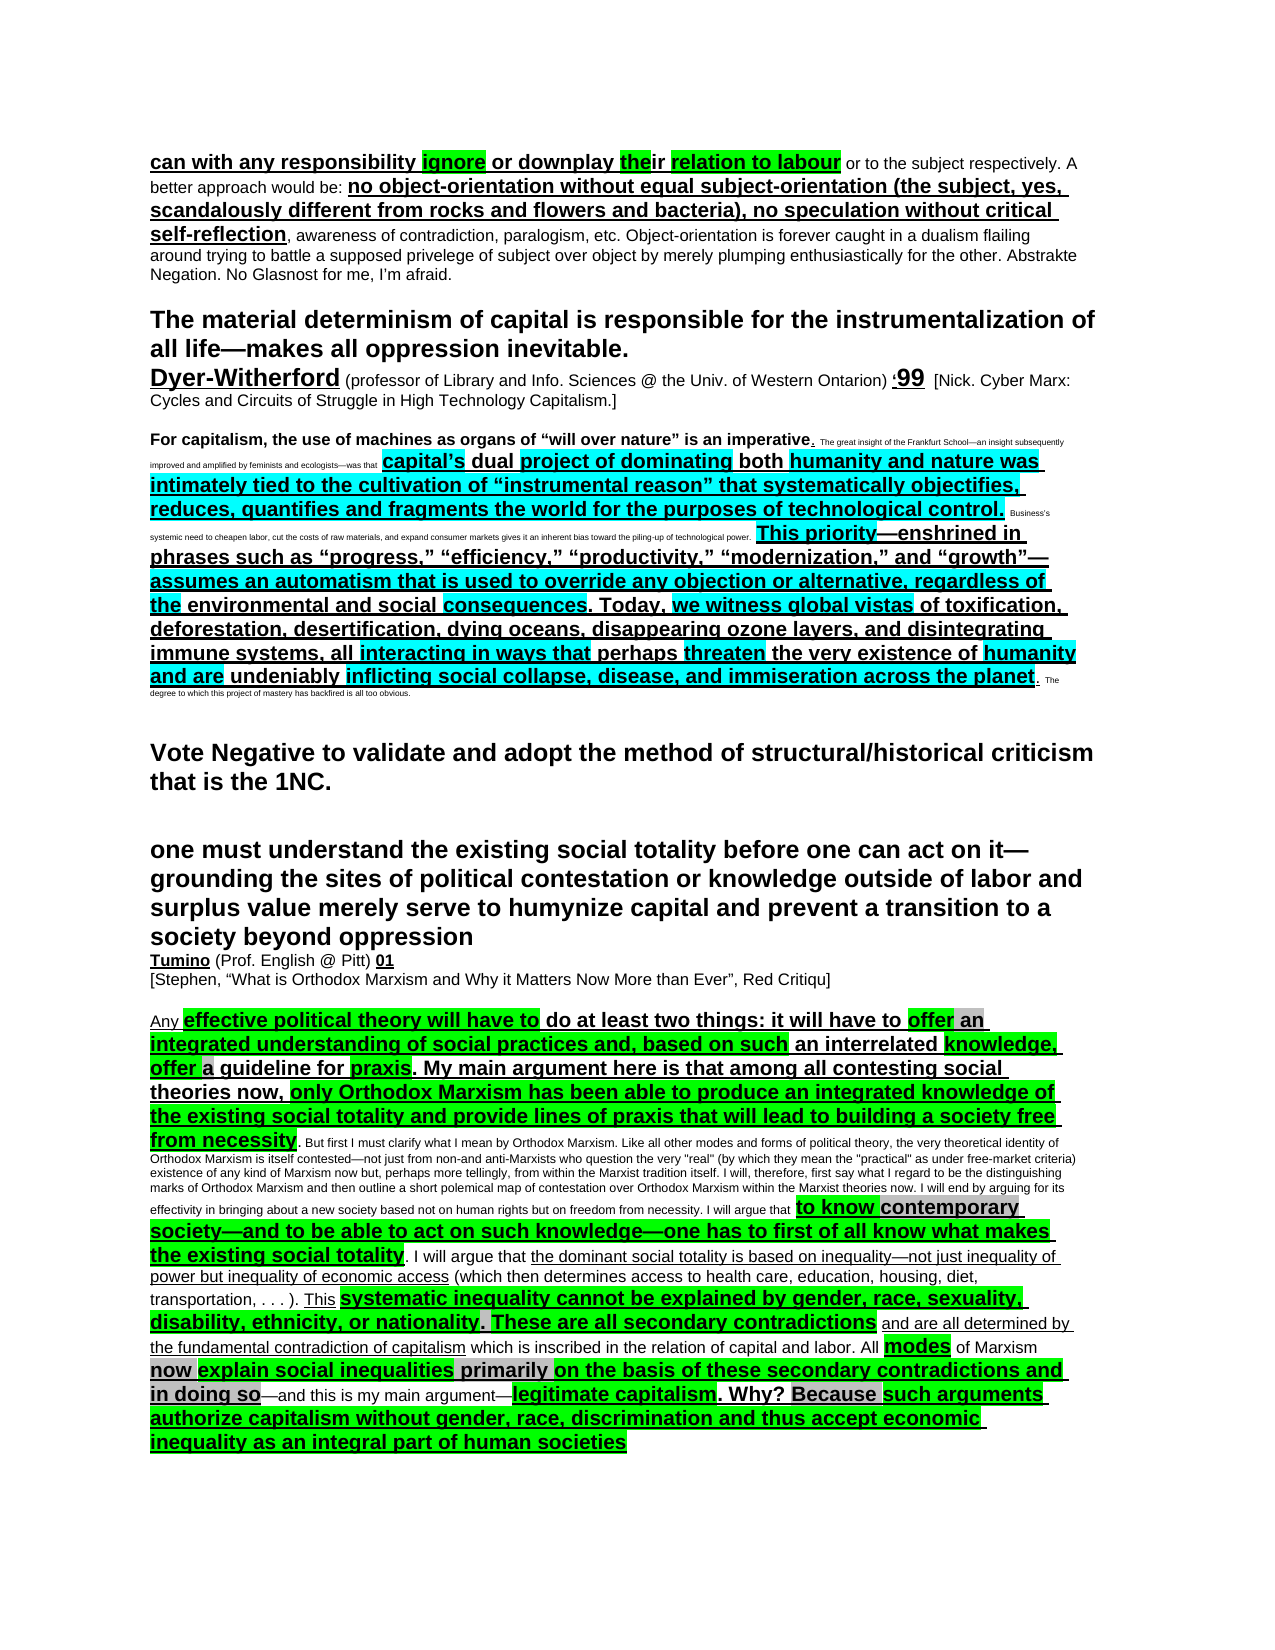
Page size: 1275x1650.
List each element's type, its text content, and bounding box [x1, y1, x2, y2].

text Vote Negative to validate and adopt the method of structural/historical criticism that is the 1NC. [150, 738, 1125, 796]
text For capitalism, the use of machines as organs of “will over nature” is an imperative. The great insight of the Frankfurt School—an insight subsequently improved and amplified by feminists and ecologists—was that capital’s dual project of dominating both humanity and nature was intimately tied to the cultivation of “instrumental reason” that systematically objectifies, reduces, quantifies and fragments the world for the purposes of technological control. Business’s systemic need to cheapen labor, cut the costs of raw materials, and expand consumer markets gives it an inherent bias toward the piling-up of technological power. This priority—enshrined in phrases such as “progress,” “efficiency,” “productivity,” “modernization,” and “growth”—assumes an automatism that is used to override any objection or alternative, regardless of the environmental and social consequences. Today, we witness global vistas of toxification, deforestation, desertification, dying oceans, disappearing ozone layers, and disintegrating immune systems, all interacting in ways that perhaps threaten the very existence of humanity and are undeniably inflicting social collapse, disease, and immiseration across the planet. The degree to which this project of mastery has backfired is all too obvious. [150, 429, 1080, 698]
text one must understand the existing social totality before one can act on it—grounding the sites of political contestation or knowledge outside of labor and surplus value merely serve to humynize capital and prevent a transition to a society beyond oppression [150, 836, 1125, 951]
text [150, 150, 1080, 284]
text Tumino (Prof. English @ Pitt) 01 [150, 951, 1080, 970]
text The material determinism of capital is responsible for the instrumentalization of all life—makes all oppression inevitable. [150, 305, 1125, 362]
text [Stephen, “What is Orthodox Marxism and Why it Matters Now More than Ever”, Red Critiqu] [150, 970, 1080, 989]
text Any effective political theory will have to do at least two things: it will have to offer an integrated understanding of social practices and, based on such an interrelated knowledge, offer a guideline for praxis. My main argument here is that among all contesting social theories now, only Orthodox Marxism has been able to produce an integrated knowledge of the existing social totality and provide lines of praxis that will lead to building a society free from necessity. But first I must clarify what I mean by Orthodox Marxism. Like all other modes and forms of political theory, the very theoretical identity of Orthodox Marxism is itself contested—not just from non-and anti-Marxists who question the very "real" (by which they mean the "practical" as under free-market criteria) existence of any kind of Marxism now but, perhaps more tellingly, from within the Marxist tradition itself. I will, therefore, first say what I regard to be the distinguishing marks of Orthodox Marxism and then outline a short polemical map of contestation over Orthodox Marxism within the Marxist theories now. I will end by arguing for its effectivity in bringing about a new society based not on human rights but on freedom from necessity. I will argue that to know contemporary society—and to be able to act on such knowledge—one has to first of all know what makes the existing social totality. I will argue that the dominant social totality is based on inequality—not just inequality of power but inequality of economic access (which then determines access to health care, education, housing, diet, transportation, . . . ). This systematic inequality cannot be explained by gender, race, sexuality, disability, ethnicity, or nationality. These are all secondary contradictions and are all determined by the fundamental contradiction of capitalism which is inscribed in the relation of capital and labor. All modes of Marxism now explain social inequalities primarily on the basis of these secondary contradictions and in doing so—and this is my main argument—legitimate capitalism. Why? Because such arguments authorize capitalism without gender, race, discrimination and thus accept economic inequality as an integral part of human societies [150, 1008, 1080, 1454]
text Dyer-Witherford (professor of Library and Info. Sciences @ the Univ. of Western Ontarion) ‘99 [Nick. Cyber Marx: Cycles and Circuits of Struggle in High Technology Capitalism.] [150, 362, 1080, 410]
